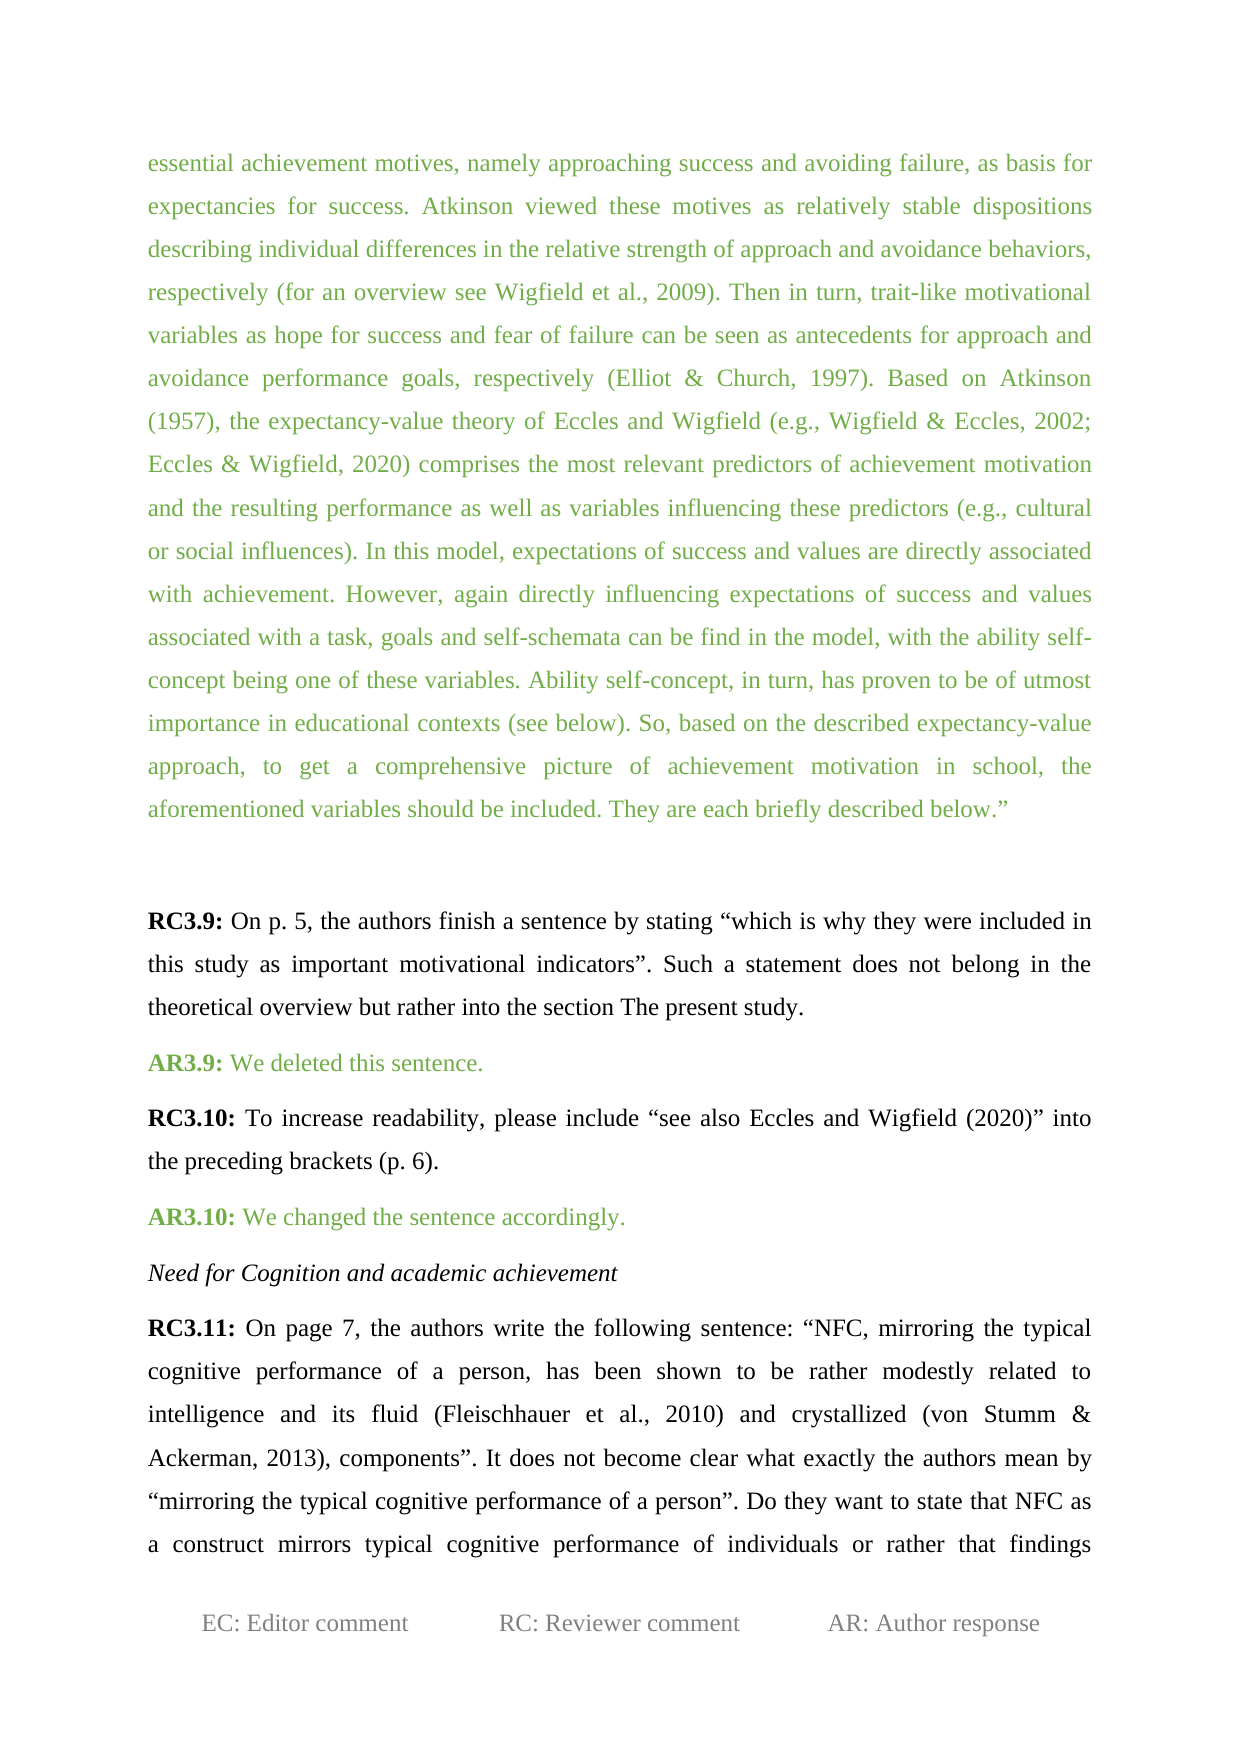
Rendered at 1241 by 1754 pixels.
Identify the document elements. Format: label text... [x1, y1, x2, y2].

text Need for Cognition and academic achievement [148, 1258, 1093, 1286]
text RC3.10: To increase readability, please include “see also Eccles and Wigfield (2020)” into the preceding brackets (p. 6). [148, 1103, 1093, 1175]
text AR3.9: We deleted this sentence. [148, 1048, 1093, 1076]
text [148, 148, 1093, 823]
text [148, 1313, 1093, 1558]
text RC3.9: On p. 5, the authors finish a sentence by stating “which is why they were included in this study as important motivational indicators”. Such a statement does not belong in the theoretical overview but rather into the section The present study. [148, 906, 1093, 1021]
text AR3.10: We changed the sentence accordingly. [148, 1202, 1093, 1231]
